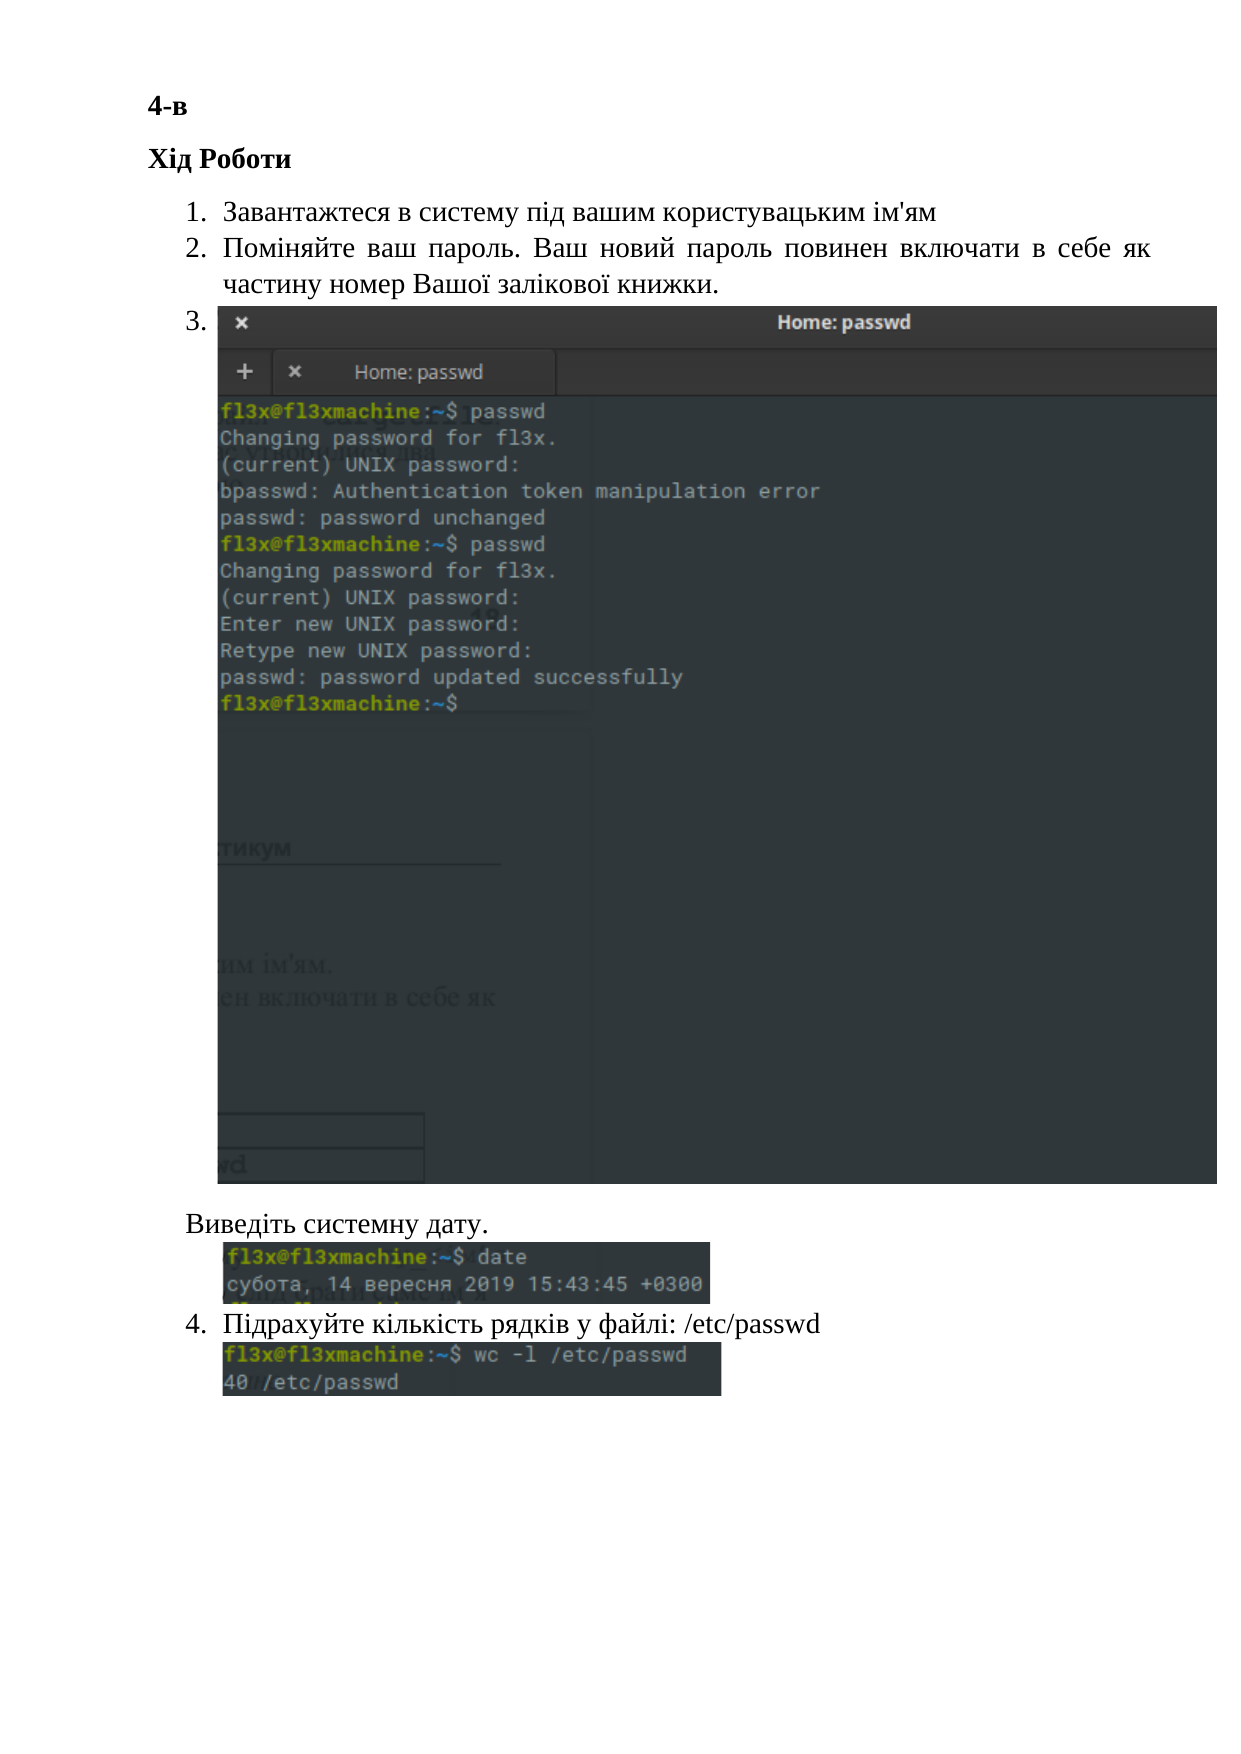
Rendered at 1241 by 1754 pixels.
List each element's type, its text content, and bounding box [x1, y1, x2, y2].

list Підрахуйте кількість рядків у файлі: /etc/passwd [185, 1306, 1152, 1339]
list Поміняйте ваш пароль. Ваш новий пароль повинен включати в себе як частину номер Вашої залікової книжки. [185, 230, 1152, 300]
picture [222, 1342, 722, 1396]
list Завантажтеся в систему під вашим користувацьким ім'ям [185, 194, 1152, 228]
text Хід Роботи [148, 141, 1152, 175]
text 4-в [148, 88, 1152, 122]
picture [217, 306, 1218, 1184]
picture [222, 1242, 711, 1304]
